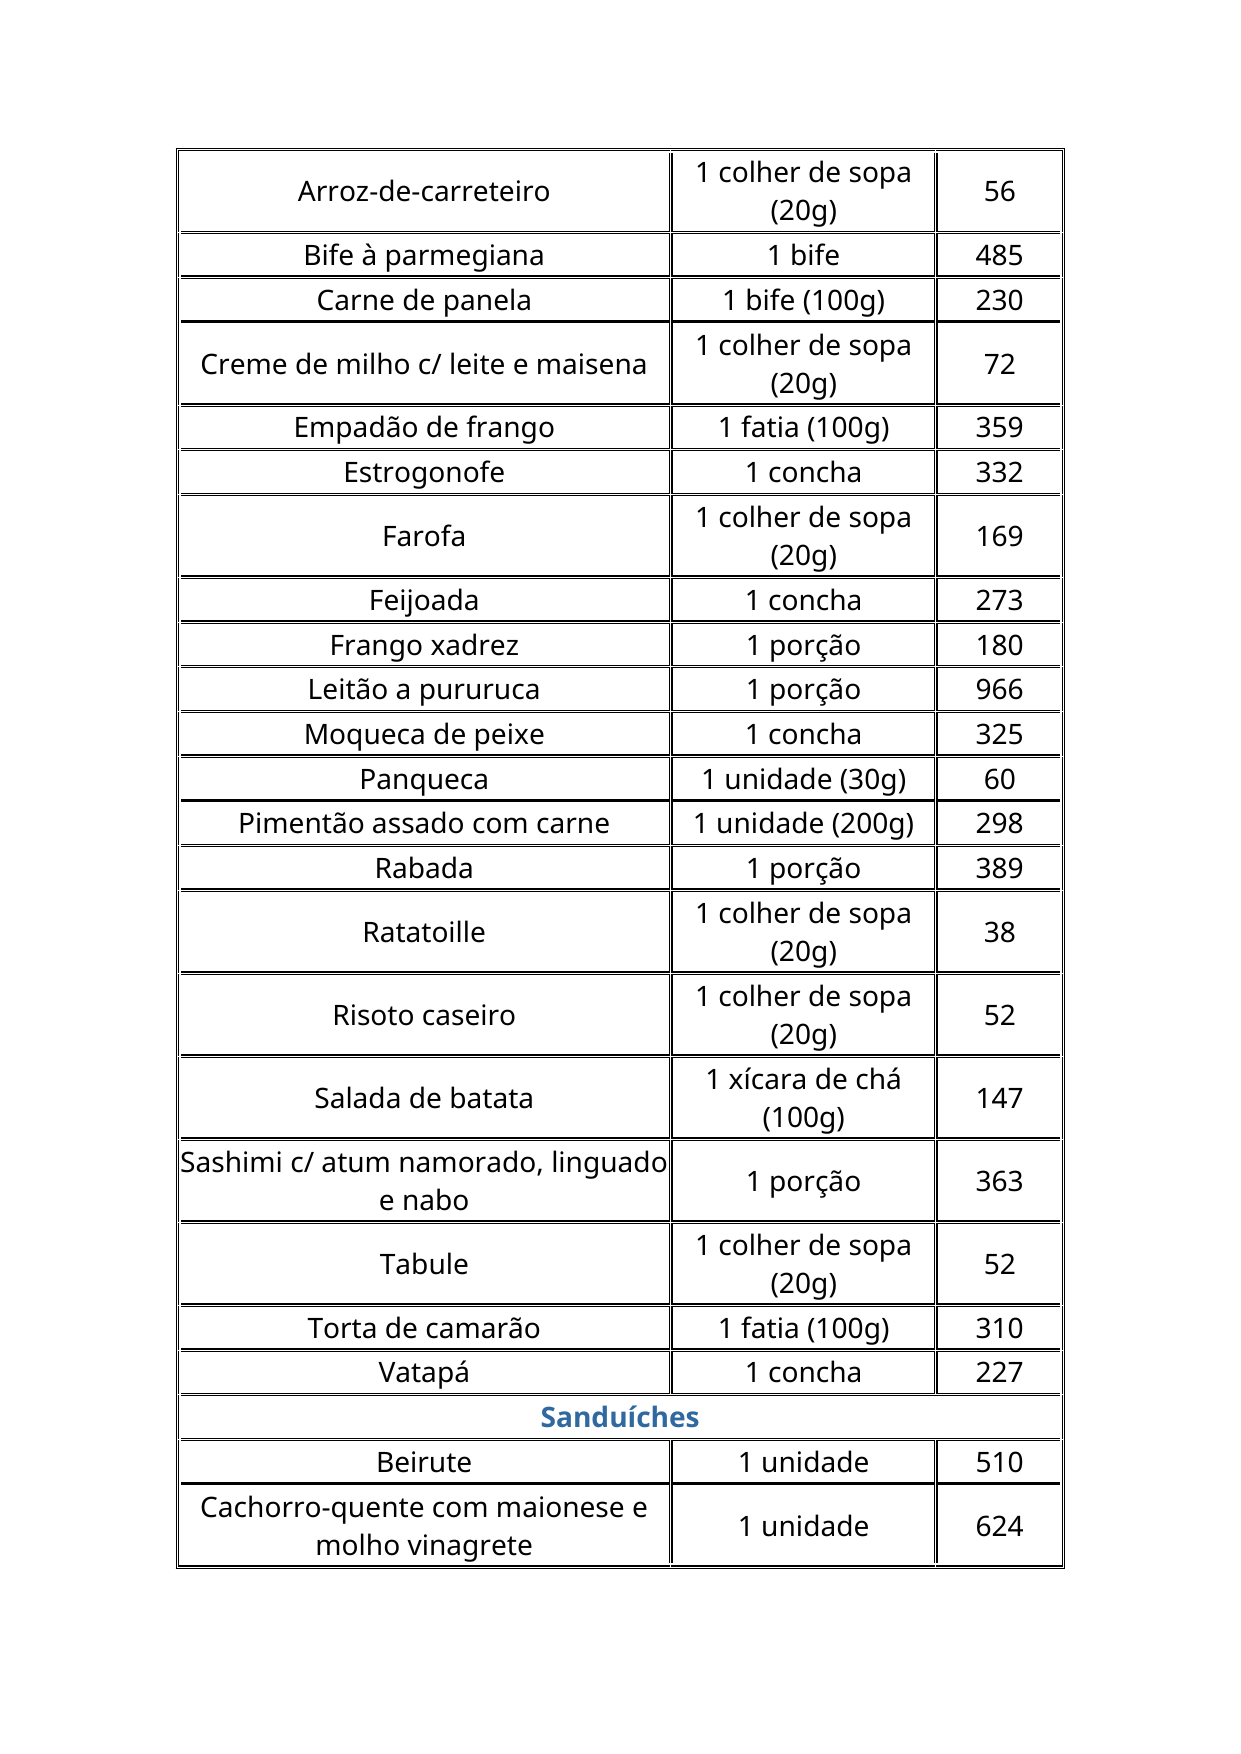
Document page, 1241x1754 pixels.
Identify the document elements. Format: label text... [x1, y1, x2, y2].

table_cell 1 unidade (30g) [673, 758, 934, 799]
table_cell Carne de panela [179, 275, 669, 320]
table_cell 1 unidade (200g) [673, 802, 934, 843]
table_cell 359 [938, 403, 1062, 448]
table_cell 1 porção [673, 624, 934, 665]
table_cell 227 [938, 1348, 1062, 1393]
table_cell 72 [938, 320, 1062, 403]
table_cell 325 [938, 710, 1062, 754]
table_cell 510 [938, 1438, 1062, 1482]
table_cell Sashimi c/ atum namorado, linguado e nabo [179, 1137, 669, 1220]
table_cell 1 fatia (100g) [673, 407, 934, 448]
table_cell Farofa [179, 493, 669, 575]
table_cell 230 [938, 275, 1062, 320]
table_cell Vatapá [179, 1348, 669, 1393]
table_cell Estrogonofe [177, 448, 671, 492]
table_cell 389 [938, 844, 1062, 888]
table_cell 1 concha [673, 451, 934, 492]
table_cell 273 [938, 575, 1062, 620]
table_cell 1 colher de sopa (20g) [673, 975, 934, 1054]
table_cell 966 [936, 665, 1063, 709]
table_cell 1 porção [673, 1141, 934, 1220]
table_cell 1 xícara de chá (100g) [673, 1058, 934, 1137]
table_cell 1 colher de sopa (20g) [671, 149, 936, 231]
table_cell 1 porção [673, 668, 934, 709]
table_cell 38 [938, 888, 1062, 971]
table_cell 1 unidade [673, 1441, 934, 1482]
table_cell 1 porção [673, 847, 934, 888]
table_cell 310 [938, 1303, 1062, 1348]
table_cell Empadão de frango [179, 403, 669, 448]
table_cell 1 concha [673, 1352, 934, 1393]
table_cell Frango xadrez [179, 620, 669, 665]
table_cell Pimentão assado com carne [179, 799, 669, 843]
table_cell 298 [938, 799, 1062, 843]
table_cell 1 bife [673, 234, 934, 275]
table_cell Salada de batata [179, 1054, 669, 1137]
table_cell 1 fatia (100g) [673, 1307, 934, 1348]
table_cell 56 [936, 151, 1062, 231]
table_cell Leitão a pururuca [177, 665, 671, 709]
table_cell Arroz-de-carreteiro [177, 149, 671, 231]
table_cell 363 [938, 1137, 1062, 1220]
table_cell 1 bife (100g) [673, 279, 934, 320]
table_cell 52 [938, 971, 1062, 1054]
table_cell 1 concha [673, 579, 934, 620]
table_cell 1 colher de sopa (20g) [673, 496, 934, 575]
table_cell 1 concha [673, 713, 934, 754]
table_cell Moqueca de peixe [179, 710, 669, 754]
table_cell 180 [938, 620, 1062, 665]
table_cell Bife à parmegiana [177, 231, 671, 275]
table_cell 52 [938, 1220, 1062, 1303]
table_cell Beirute [179, 1438, 669, 1482]
table_cell 147 [938, 1054, 1062, 1137]
table_cell 485 [936, 231, 1063, 275]
table_cell Risoto caseiro [179, 971, 669, 1054]
table_cell 1 colher de sopa (20g) [673, 323, 934, 403]
table_cell Torta de camarão [179, 1303, 669, 1348]
table_cell 1 unidade [671, 1482, 936, 1565]
table_cell 169 [938, 493, 1062, 575]
table_cell Panqueca [179, 754, 669, 799]
table_cell 60 [938, 754, 1062, 799]
table_cell Tabule [179, 1220, 669, 1303]
table_cell 624 [936, 1482, 1062, 1565]
table_cell Ratatoille [179, 888, 669, 971]
table_cell Creme de milho c/ leite e maisena [179, 320, 669, 403]
table_cell Cachorro-quente com maionese e molho vinagrete [179, 1482, 671, 1565]
table_cell Rabada [179, 844, 669, 888]
table_cell 332 [936, 448, 1063, 492]
table_cell Sanduíches [177, 1393, 1063, 1437]
table_cell 1 colher de sopa (20g) [673, 1224, 934, 1303]
table_cell 1 colher de sopa (20g) [673, 892, 934, 971]
table_cell Feijoada [179, 575, 669, 620]
